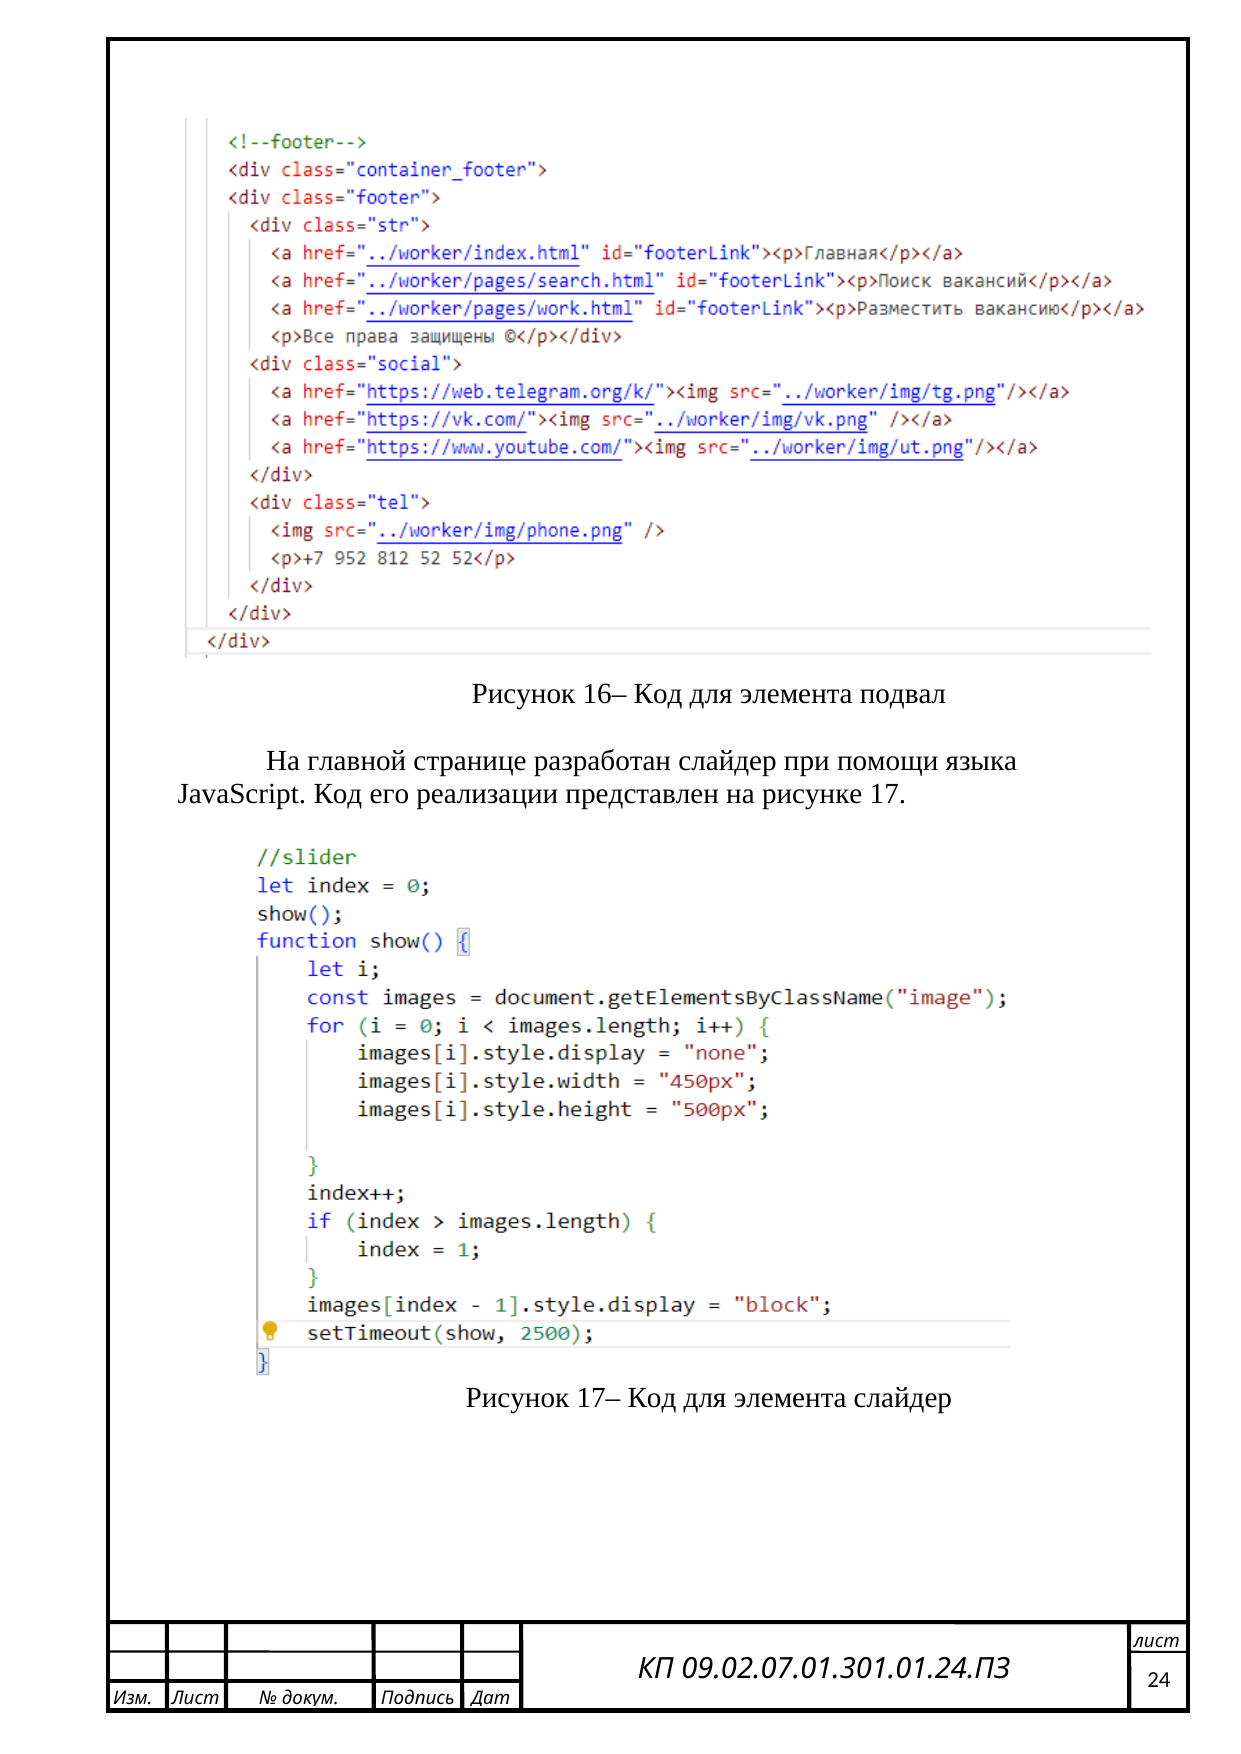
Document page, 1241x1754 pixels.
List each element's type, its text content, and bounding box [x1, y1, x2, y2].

text Рисунок 16– Код для элемента подвал [177, 676, 1152, 709]
text Рисунок 17– Код для элемента слайдер [177, 1380, 1152, 1413]
picture [229, 843, 1011, 1380]
picture [177, 118, 1152, 658]
text На главной странице разработан слайдер при помощи языка JavaScript. Код его реализации представлен на рисунке 17. [177, 743, 1152, 810]
